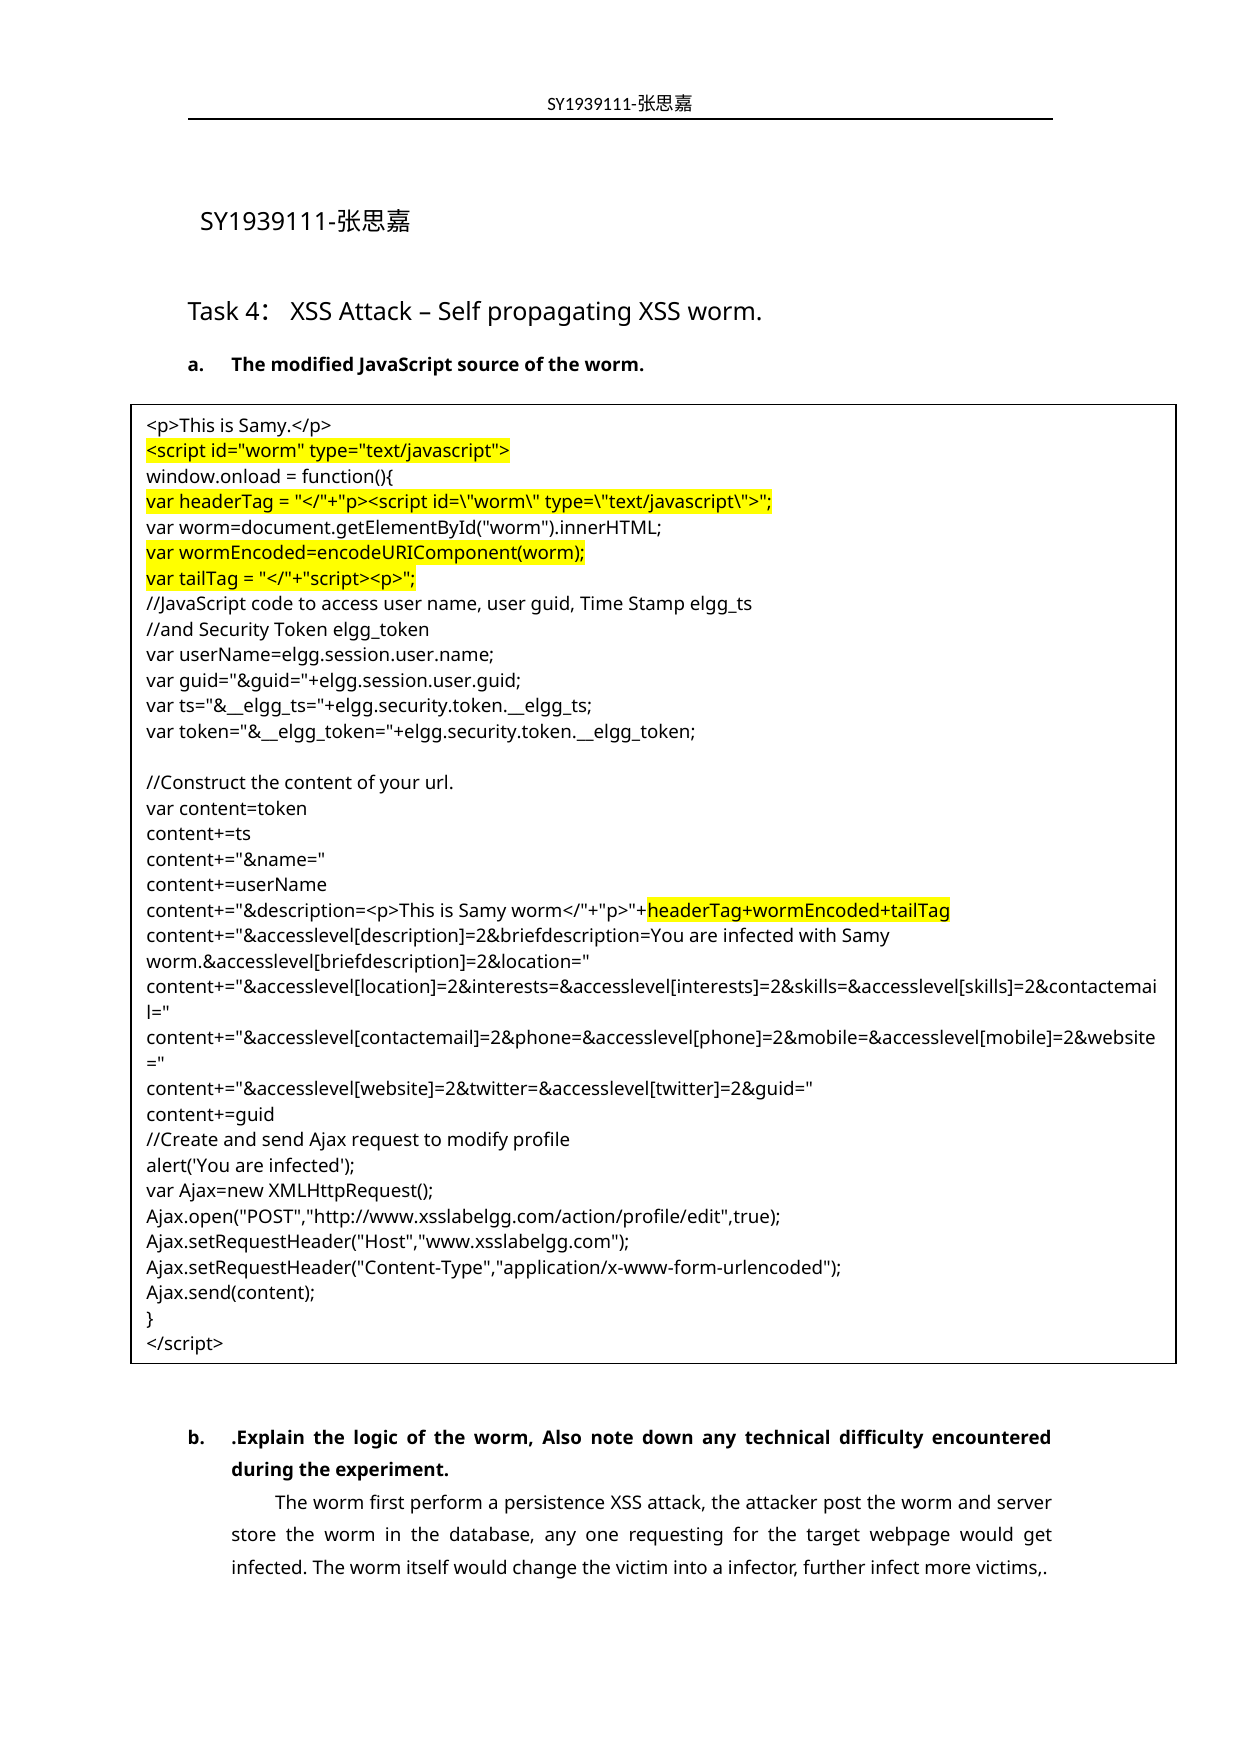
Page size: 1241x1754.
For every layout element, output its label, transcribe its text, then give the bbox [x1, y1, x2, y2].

title SY1939111-张思嘉 [187, 187, 1053, 252]
title Task 4： XSS Attack – Self propagating XSS worm. [187, 277, 1053, 342]
list .Explain the logic of the worm, Also note down any technical difficulty encountered during the experiment. [187, 1421, 1053, 1486]
list The modified JavaScript source of the worm. [187, 348, 1053, 381]
list The worm first perform a persistence XSS attack, the attacker post the worm and server store the worm in the database, any one requesting for the target webpage would get infected. The worm itself would change the victim into a infector, further infect more victims,. [231, 1486, 1053, 1583]
